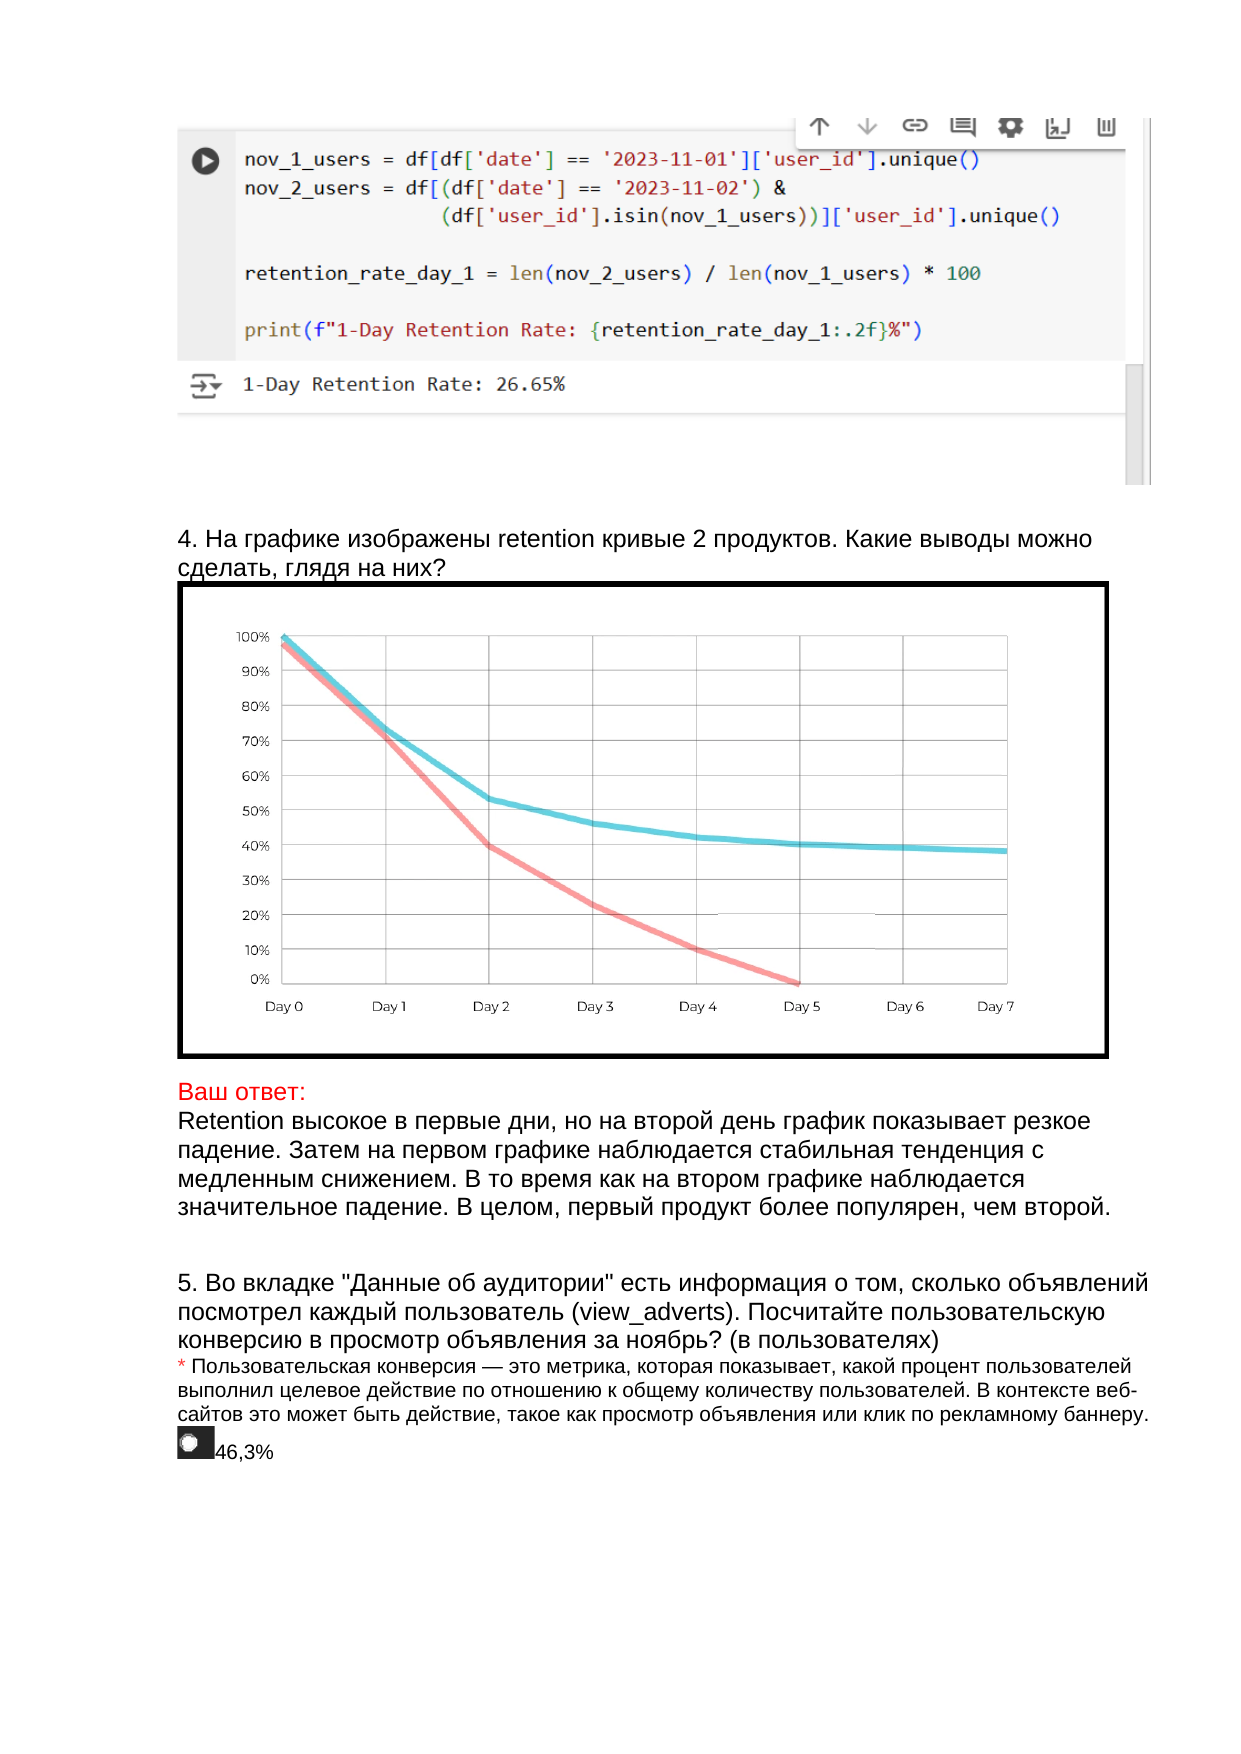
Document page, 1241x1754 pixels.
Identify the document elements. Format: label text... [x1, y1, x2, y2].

text Ваш ответ: [177, 1077, 1152, 1106]
text Retention высокое в первые дни, но на второй день график показывает резкое падение. Затем на первом графике наблюдается стабильная тенденция с медленным снижением. В то время как на втором графике наблюдается значительное падение. В целом, первый продукт более популярен, чем второй. [177, 1106, 1152, 1221]
text 46,3% [177, 1426, 1152, 1463]
picture [177, 581, 1109, 1059]
picture [177, 118, 1151, 485]
text * Пользовательская конверсия — это метрика, которая показывает, какой процент пользователей выполнил целевое действие по отношению к общему количеству пользователей. В контексте веб-сайтов это может быть действие, такое как просмотр объявления или клик по рекламному баннеру. [177, 1354, 1152, 1426]
text 4. На графике изображены retention кривые 2 продуктов. Какие выводы можно сделать, глядя на них? [177, 524, 1152, 581]
picture [177, 1426, 215, 1459]
text 5. Во вкладке "Данные об аудитории" есть информация о том, сколько объявлений посмотрел каждый пользователь (view_adverts). Посчитайте пользовательскую конверсию в просмотр объявления за ноябрь? (в пользователях) [177, 1268, 1152, 1354]
